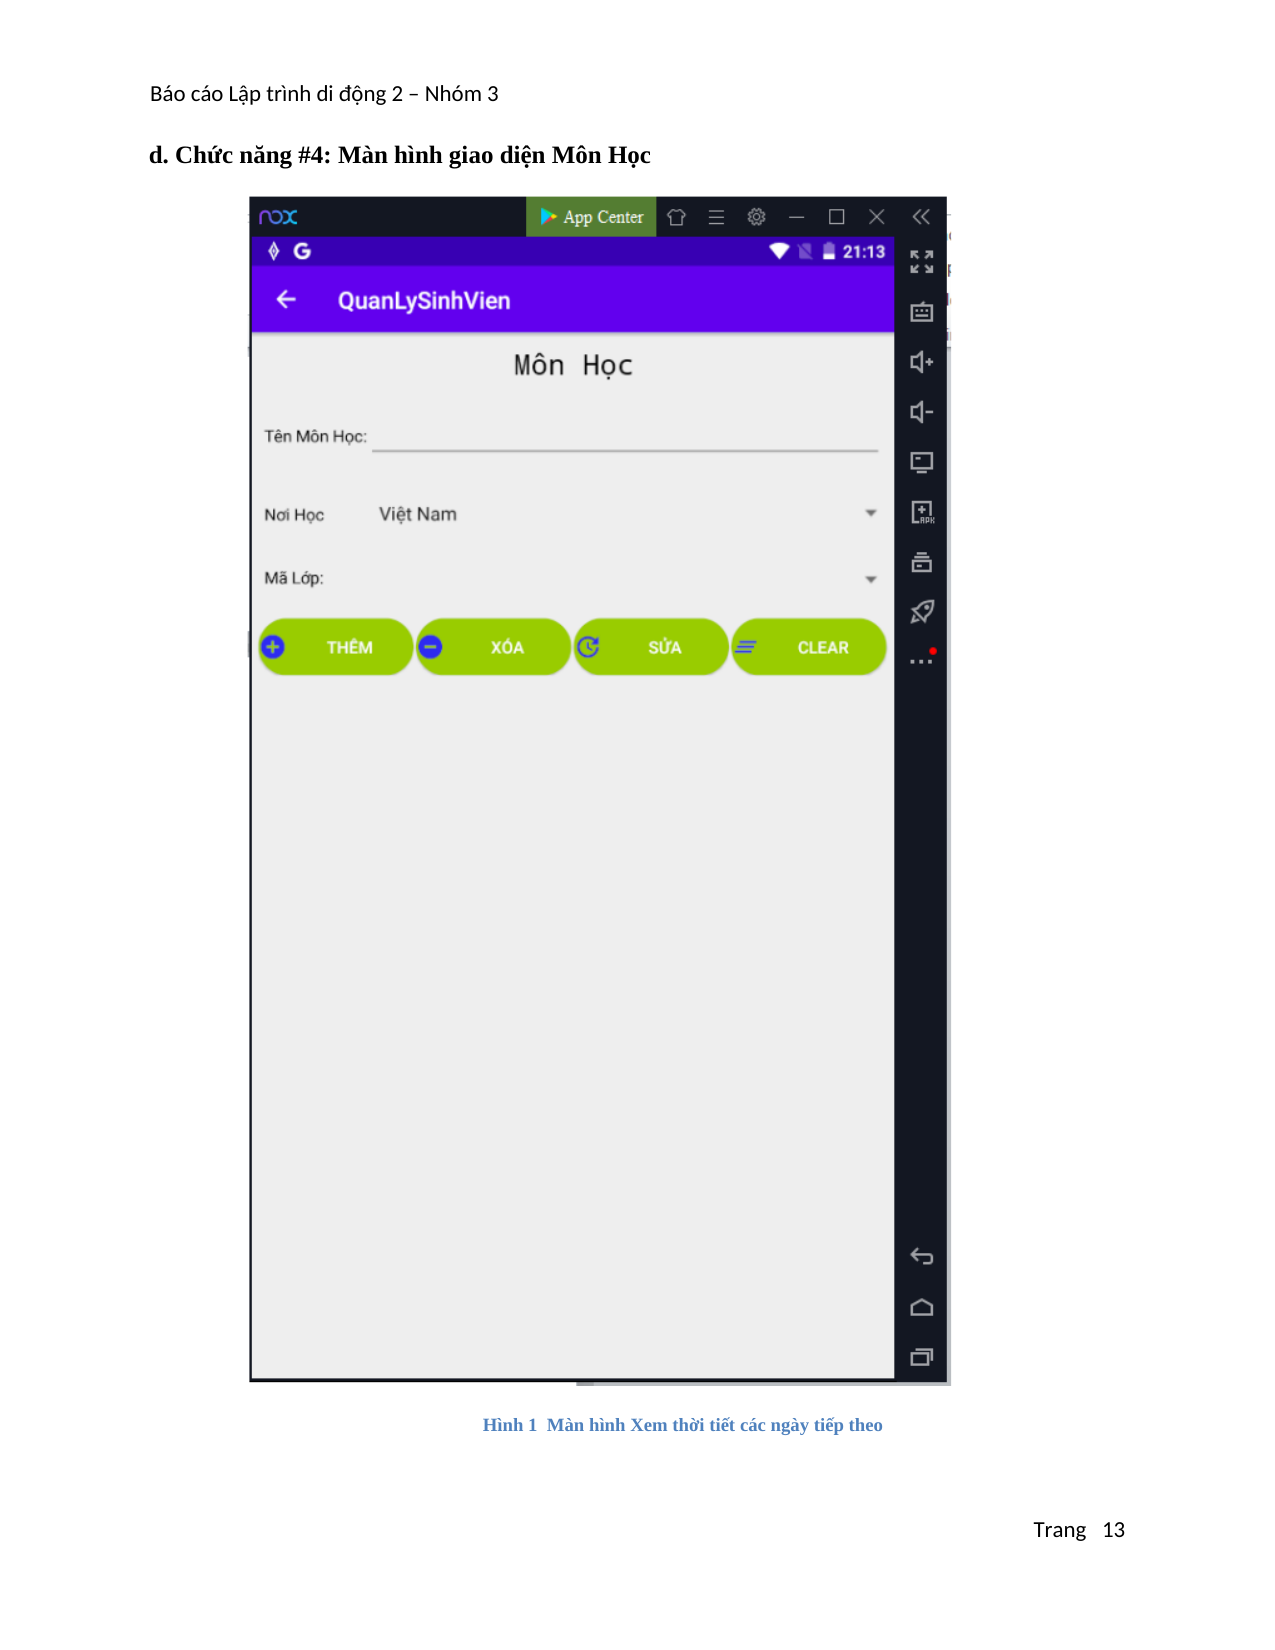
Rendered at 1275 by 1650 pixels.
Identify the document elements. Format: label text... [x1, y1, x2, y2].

subtitle d. Chức năng #4: Màn hình giao diện Môn Học [148, 140, 797, 169]
text Hình 1 Màn hình Xem thời tiết các ngày tiếp theo [150, 1414, 883, 1436]
picture [247, 193, 952, 1386]
